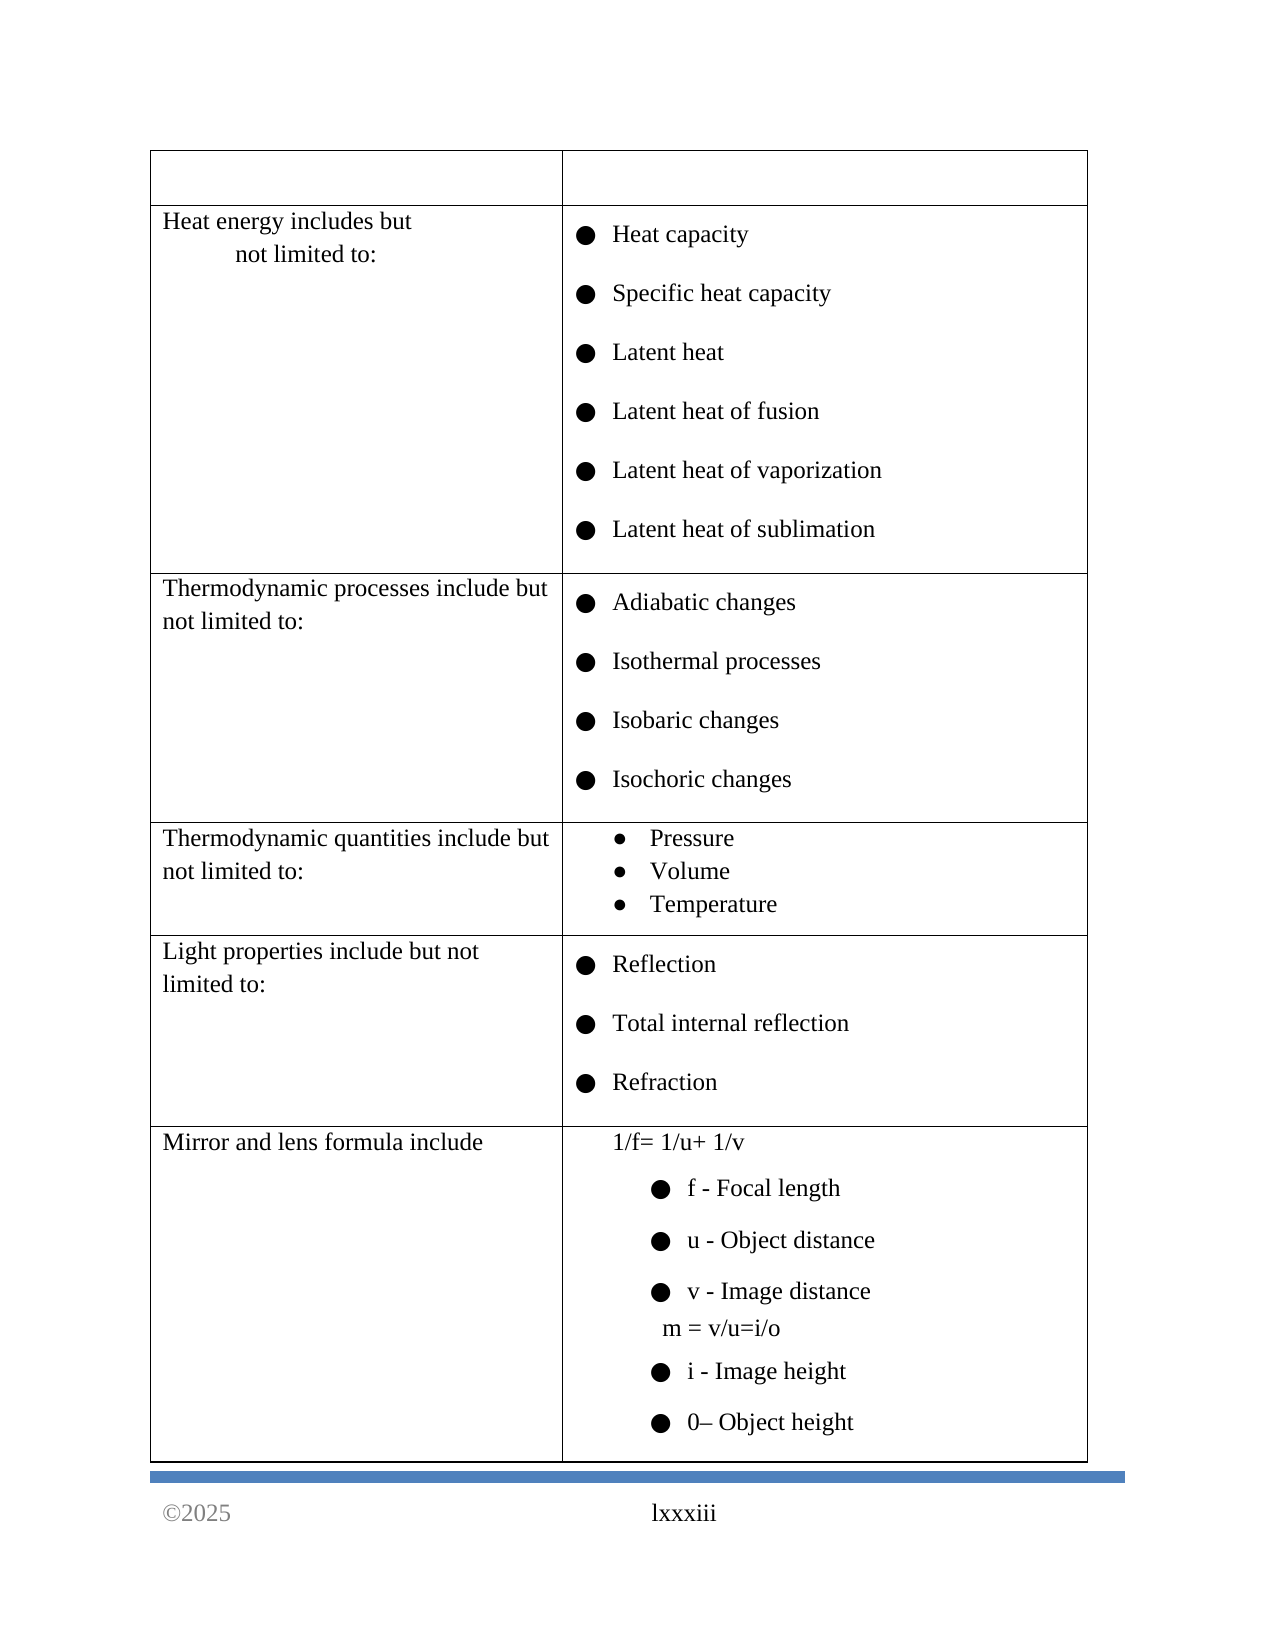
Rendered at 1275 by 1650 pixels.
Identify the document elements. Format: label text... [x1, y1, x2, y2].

table_cell Mirror and lens formula include [151, 1127, 562, 1461]
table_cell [563, 151, 1087, 205]
table_cell Pressure Volume Temperature [563, 823, 1087, 935]
table_cell Thermodynamic processes include but not limited to: [151, 574, 562, 822]
table_cell Light properties include but not limited to: [151, 936, 562, 1126]
table_cell Heat capacity Specific heat capacity Latent heat Latent heat of fusion Latent heat of vaporization Latent heat of sublimation [563, 206, 1087, 572]
table_cell Thermodynamic quantities include but not limited to: [151, 823, 562, 935]
table_cell Reflection Total internal reflection Refraction [563, 936, 1087, 1126]
table_cell Adiabatic changes Isothermal processes Isobaric changes Isochoric changes [563, 574, 1087, 822]
table_cell Heat energy includes but not limited to: [151, 206, 562, 572]
table_cell 1/f= 1/u+ 1/v f - Focal length u - Object distance v - Image distance m = v/u=i/o i - Image height 0– Object height [563, 1127, 1087, 1461]
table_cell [151, 151, 562, 205]
